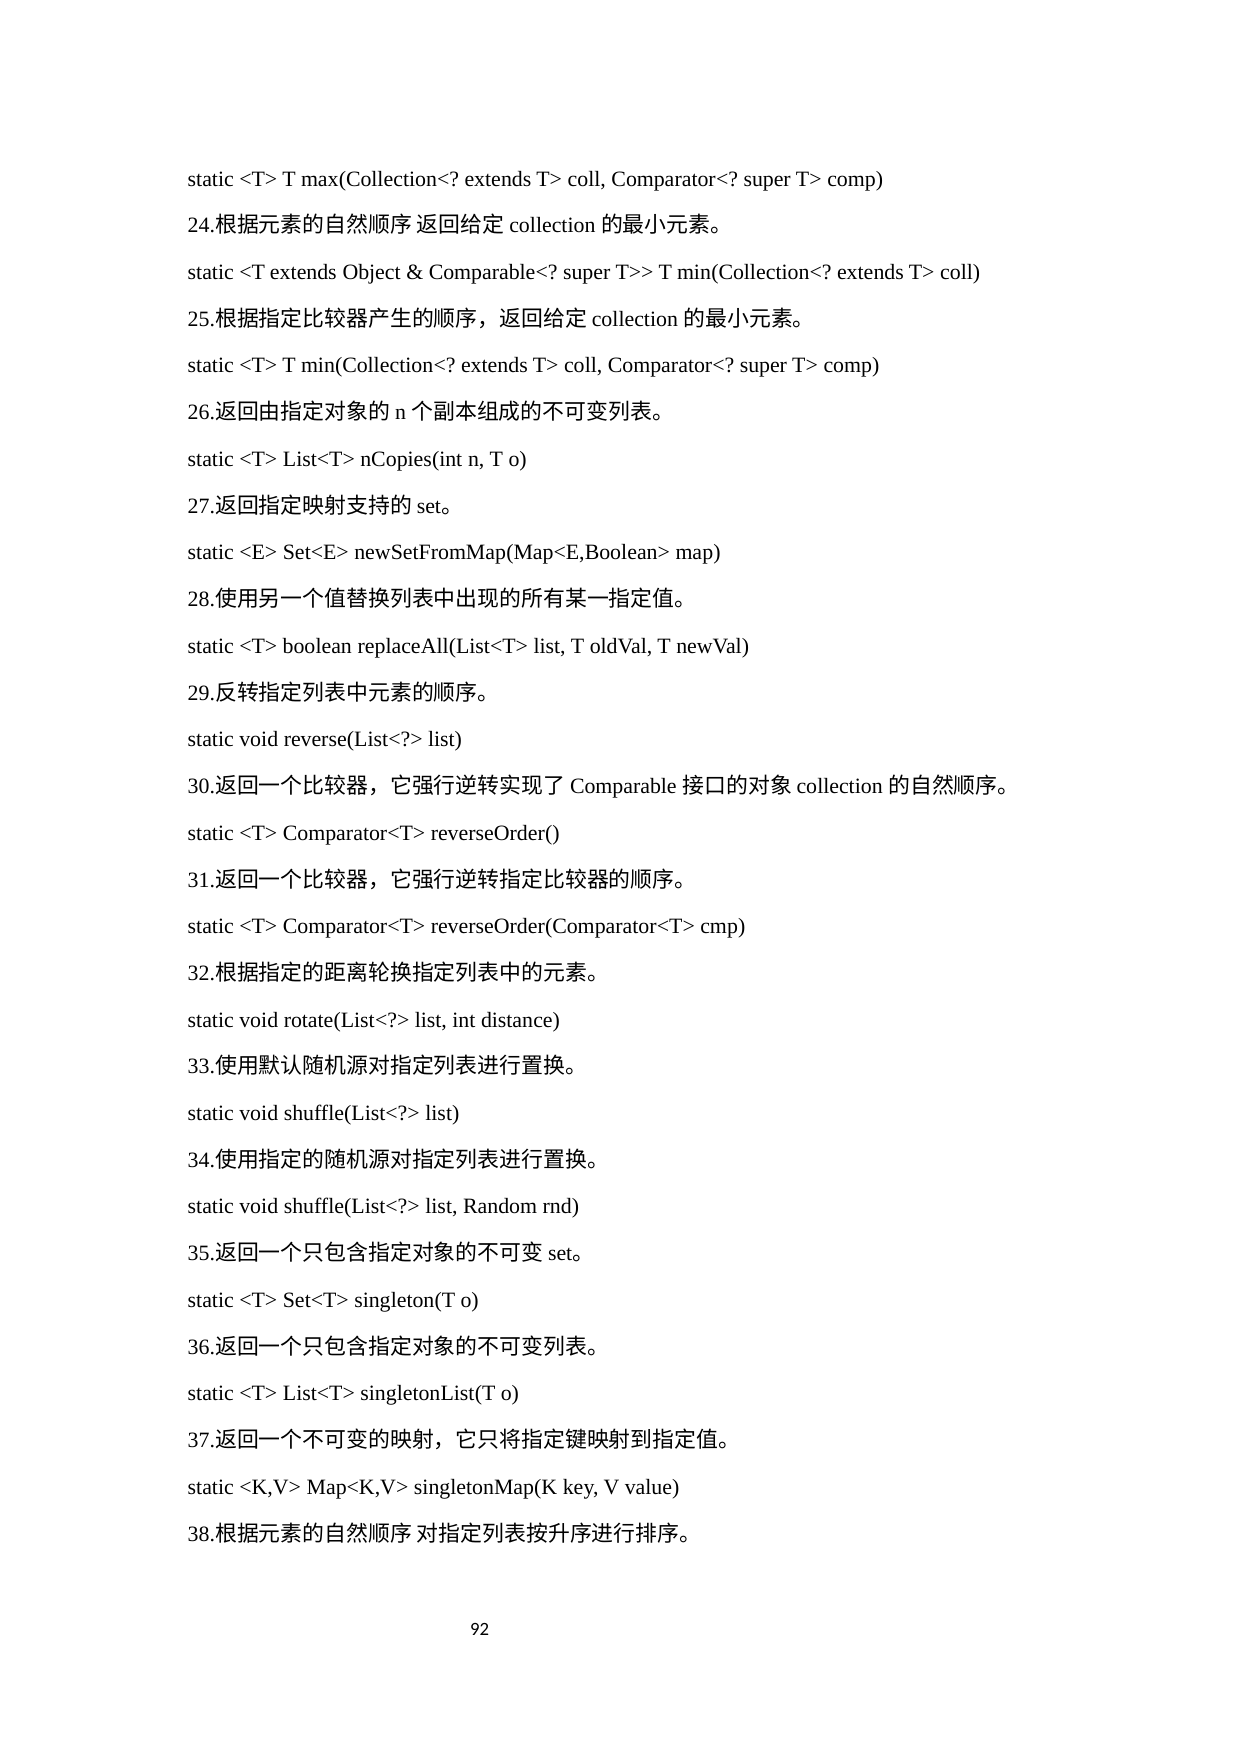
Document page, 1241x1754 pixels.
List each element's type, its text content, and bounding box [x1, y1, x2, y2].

text 30.返回一个比较器，它强行逆转实现了 Comparable 接口的对象 collection 的自然顺序。 [187, 768, 1053, 800]
text static <K,V> Map<K,V> singletonMap(K key, V value) [187, 1470, 1053, 1503]
text static void rotate(List<?> list, int distance) [187, 1003, 1053, 1035]
text 34.使用指定的随机源对指定列表进行置换。 [187, 1141, 1053, 1174]
text 25.根据指定比较器产生的顺序，返回给定 collection 的最小元素。 [187, 301, 1053, 333]
text static <T> boolean replaceAll(List<T> list, T oldVal, T newVal) [187, 629, 1053, 662]
text static <T extends Object & Comparable<? super T>> T min(Collection<? extends T> coll) [187, 255, 1053, 288]
text 26.返回由指定对象的 n 个副本组成的不可变列表。 [187, 394, 1053, 426]
text static void reverse(List<?> list) [187, 723, 1053, 755]
text 27.返回指定映射支持的 set。 [187, 487, 1053, 520]
text 33.使用默认随机源对指定列表进行置换。 [187, 1048, 1053, 1081]
text 38.根据元素的自然顺序 对指定列表按升序进行排序。 [187, 1515, 1053, 1548]
text 24.根据元素的自然顺序 返回给定 collection 的最小元素。 [187, 207, 1053, 239]
text 32.根据指定的距离轮换指定列表中的元素。 [187, 954, 1053, 987]
text static <T> List<T> nCopies(int n, T o) [187, 442, 1053, 475]
text 35.返回一个只包含指定对象的不可变 set。 [187, 1235, 1053, 1267]
text static void shuffle(List<?> list, Random rnd) [187, 1190, 1053, 1222]
text static <T> T max(Collection<? extends T> coll, Comparator<? super T> comp) [187, 162, 1053, 194]
text static <T> Comparator<T> reverseOrder(Comparator<T> cmp) [187, 909, 1053, 942]
text static <T> List<T> singletonList(T o) [187, 1377, 1053, 1409]
text static <T> T min(Collection<? extends T> coll, Comparator<? super T> comp) [187, 349, 1053, 381]
text 28.使用另一个值替换列表中出现的所有某一指定值。 [187, 581, 1053, 613]
text 37.返回一个不可变的映射，它只将指定键映射到指定值。 [187, 1422, 1053, 1454]
text static <T> Set<T> singleton(T o) [187, 1283, 1053, 1316]
text 31.返回一个比较器，它强行逆转指定比较器的顺序。 [187, 861, 1053, 894]
text 29.反转指定列表中元素的顺序。 [187, 674, 1053, 707]
text static <T> Comparator<T> reverseOrder() [187, 816, 1053, 848]
text static <E> Set<E> newSetFromMap(Map<E,Boolean> map) [187, 536, 1053, 568]
text static void shuffle(List<?> list) [187, 1096, 1053, 1129]
text 36.返回一个只包含指定对象的不可变列表。 [187, 1328, 1053, 1361]
